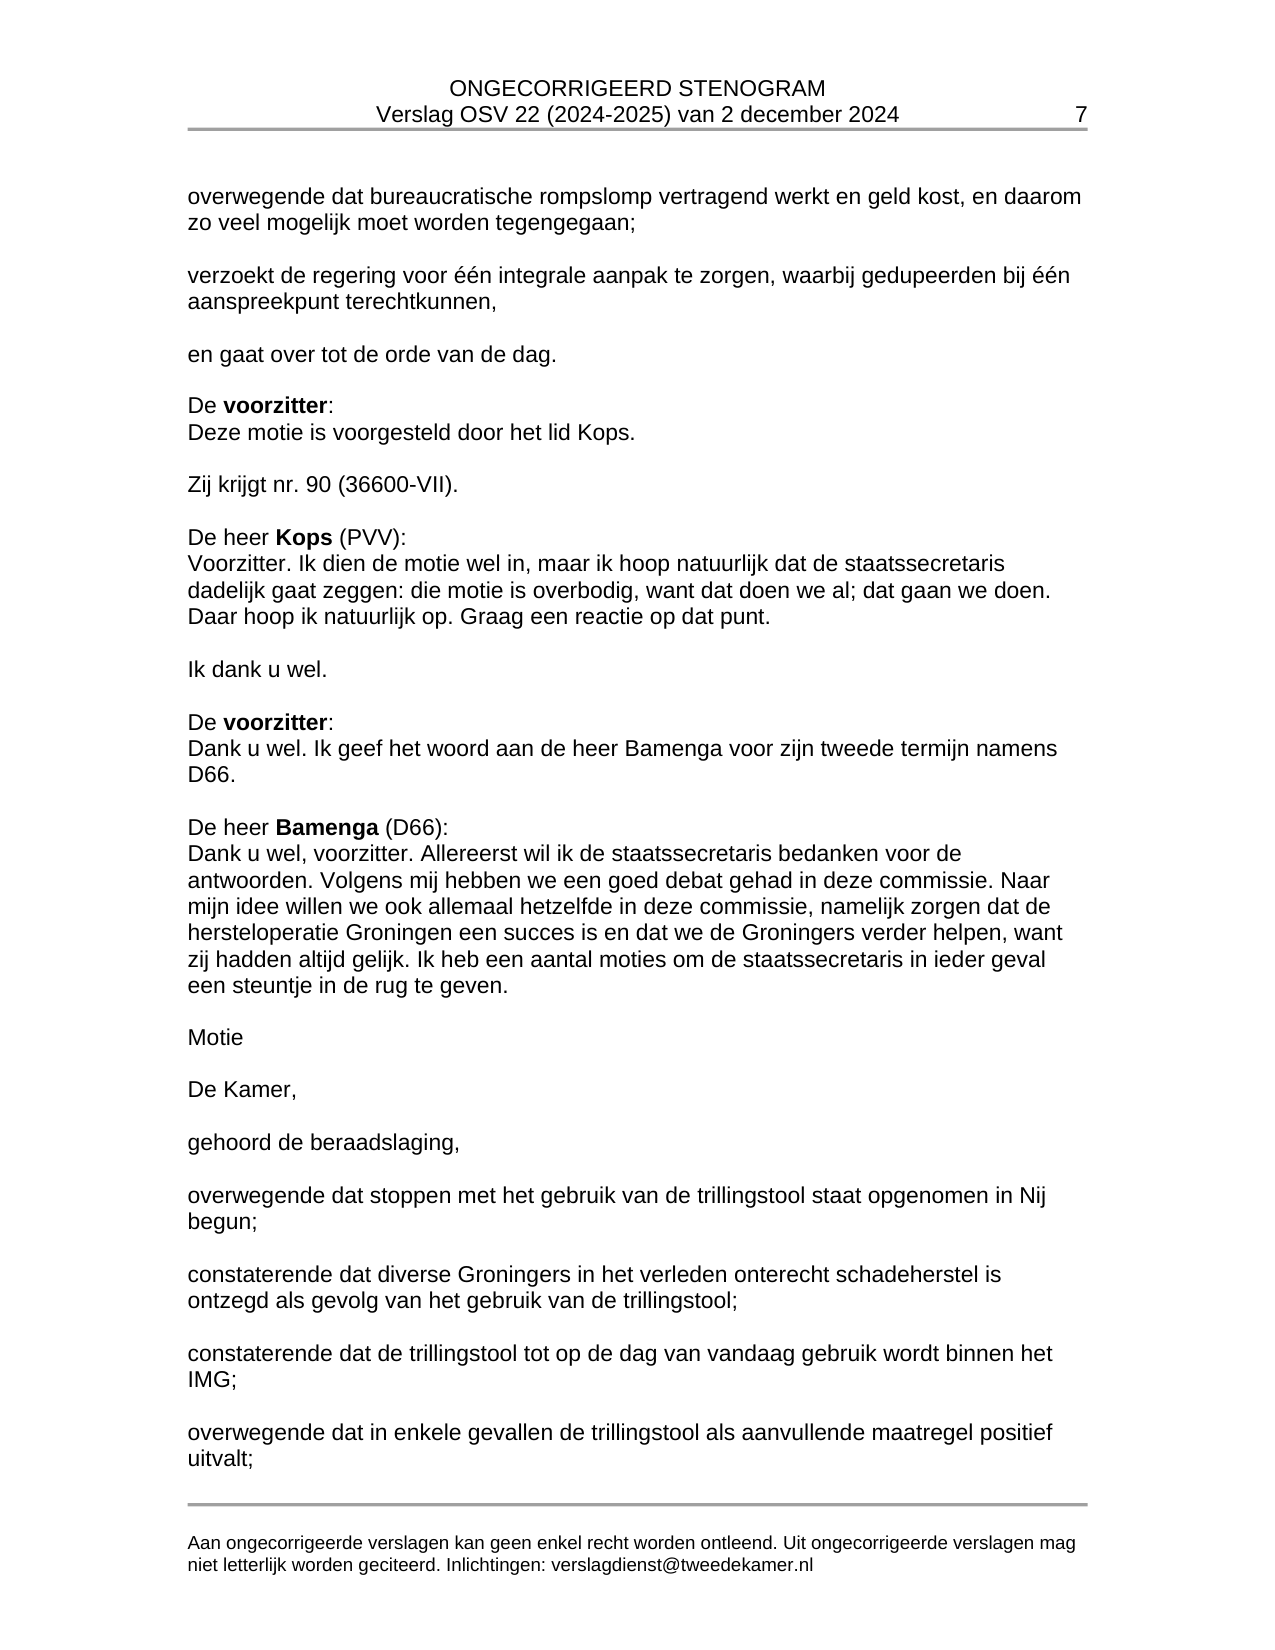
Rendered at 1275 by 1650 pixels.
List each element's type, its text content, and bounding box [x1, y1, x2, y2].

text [187, 156, 1087, 367]
text De voorzitter: Deze motie is voorgesteld door het lid Kops. Zij krijgt nr. 90 (36600-VII). De heer Kops (PVV): Voorzitter. Ik dien de motie wel in, maar ik hoop natuurlijk dat de staatssecretaris dadelijk gaat zeggen: die motie is overbodig, want dat doen we al; dat gaan we doen. Daar hoop ik natuurlijk op. Graag een reactie op dat punt. Ik dank u wel. De voorzitter: Dank u wel. Ik geef het woord aan de heer Bamenga voor zijn tweede termijn namens D66. De heer Bamenga (D66): Dank u wel, voorzitter. Allereerst wil ik de staatssecretaris bedanken voor de antwoorden. Volgens mij hebben we een goed debat gehad in deze commissie. Naar mijn idee willen we ook allemaal hetzelfde in deze commissie, namelijk zorgen dat de hersteloperatie Groningen een succes is en dat we de Groningers verder helpen, want zij hadden altijd gelijk. Ik heb een aantal moties om de staatssecretaris in ieder geval een steuntje in de rug te geven. [187, 392, 1087, 998]
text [187, 1023, 1087, 1498]
